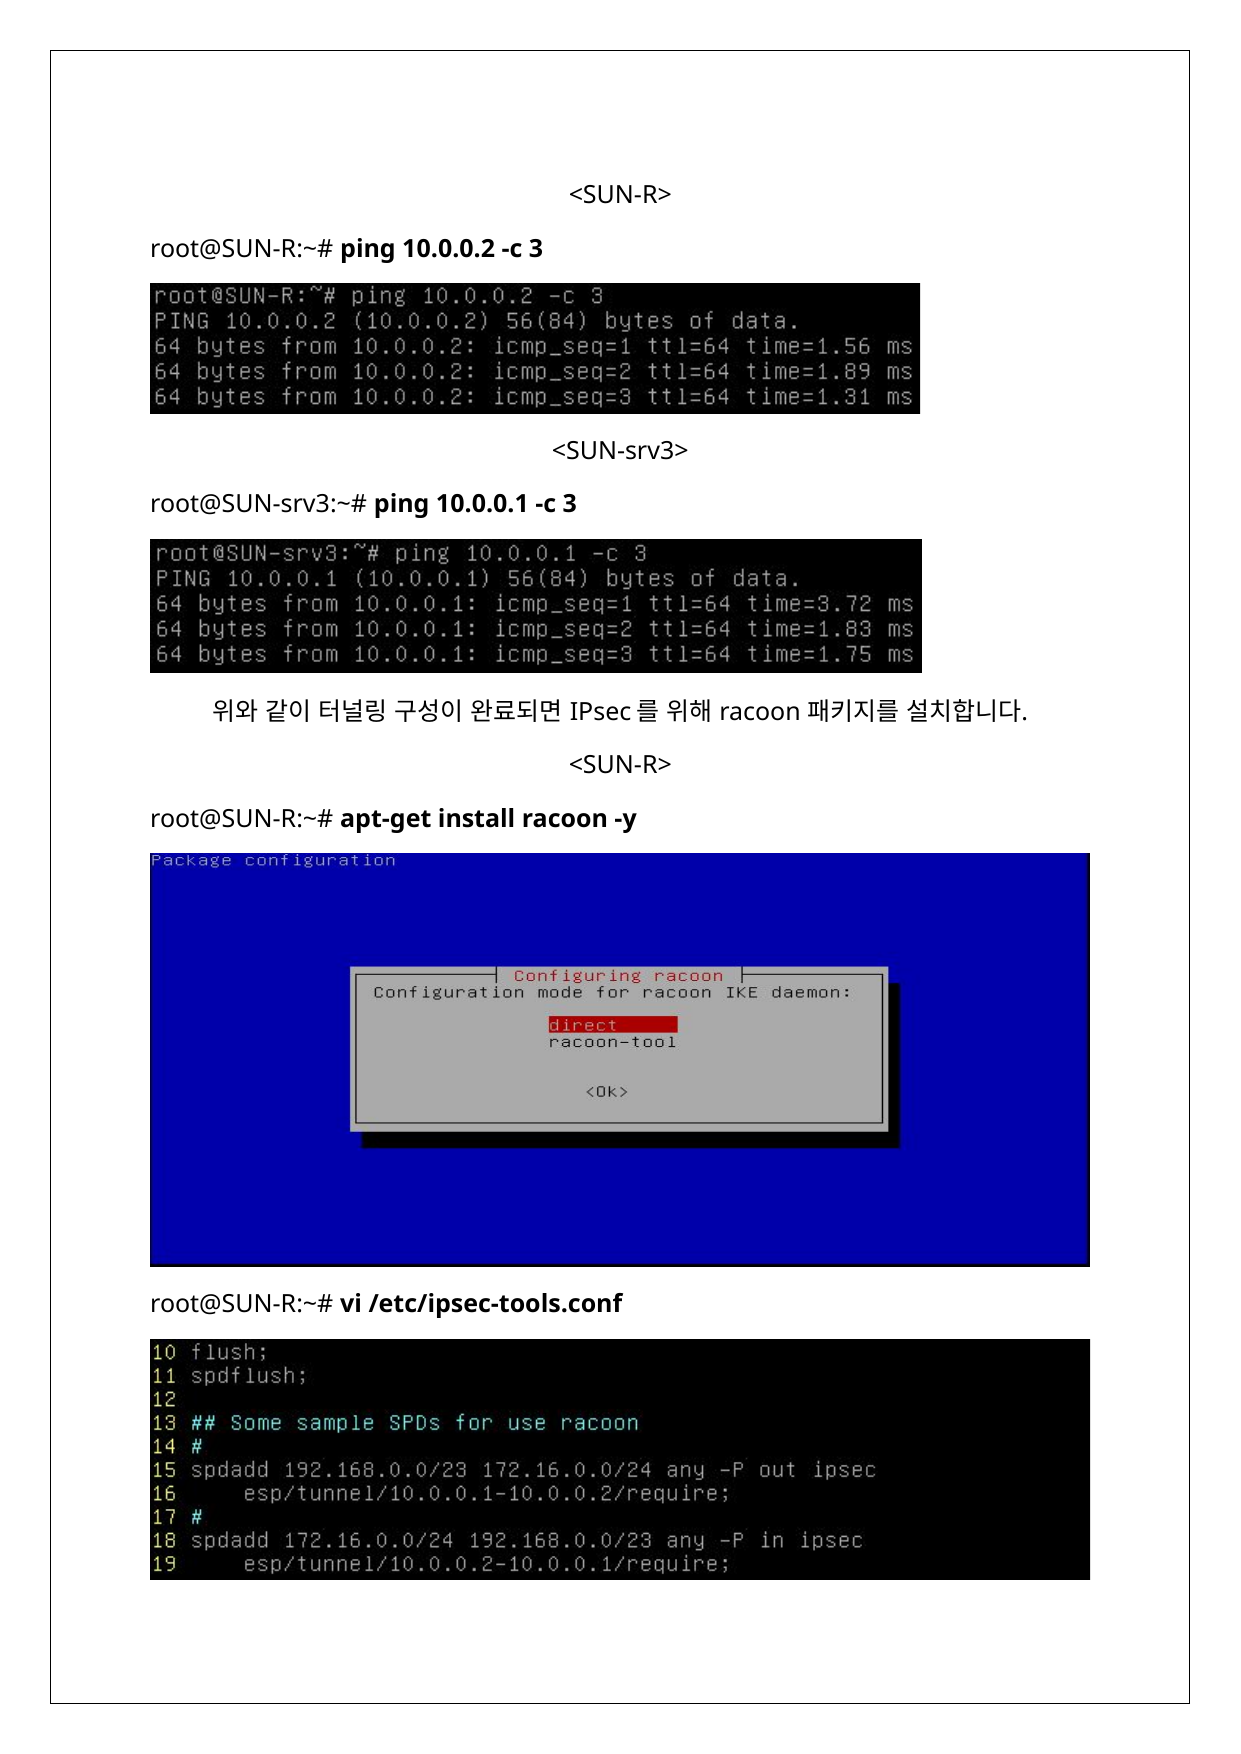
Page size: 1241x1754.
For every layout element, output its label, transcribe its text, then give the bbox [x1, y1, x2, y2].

picture [150, 853, 1090, 1267]
text <SUN-srv3> [150, 432, 1090, 467]
picture [150, 539, 922, 673]
text root@SUN-R:~# apt-get install racoon -y [150, 800, 1090, 834]
text 위와 같이 터널링 구성이 완료되면 IPsec를 위해 racoon 패키지를 설치합니다. [150, 691, 1090, 727]
text root@SUN-srv3:~# ping 10.0.0.1 -c 3 [150, 486, 1090, 520]
text <SUN-R> [150, 177, 1090, 211]
text root@SUN-R:~# vi /etc/ipsec-tools.conf [150, 1286, 1090, 1320]
text root@SUN-R:~# ping 10.0.0.2 -c 3 [150, 231, 1090, 264]
text <SUN-R> [150, 747, 1090, 781]
picture [150, 283, 921, 414]
picture [150, 1339, 1091, 1580]
